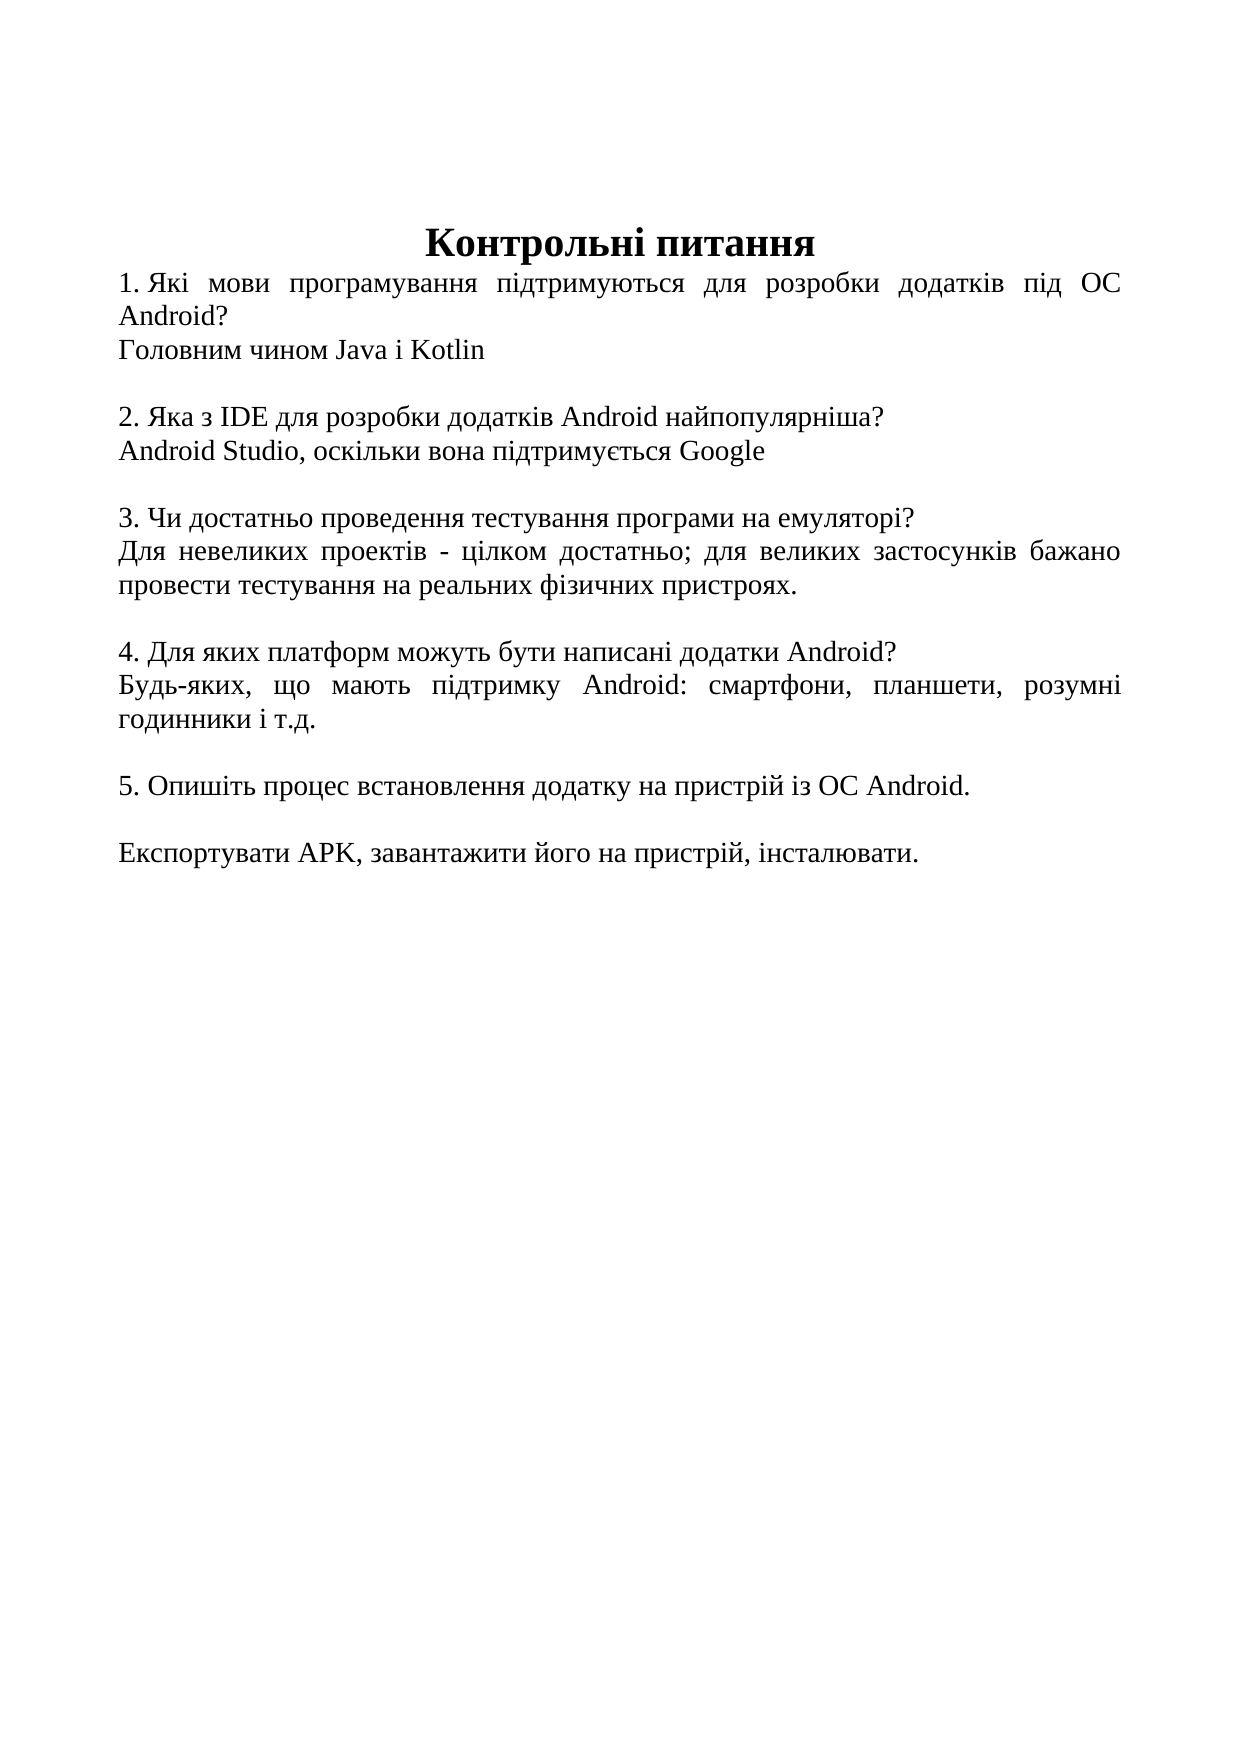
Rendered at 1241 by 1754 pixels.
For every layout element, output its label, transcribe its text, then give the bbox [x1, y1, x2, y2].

text Для невеликих проектів - цілком достатньо; для великих застосунків бажано провести тестування на реальних фізичних пристроях. [118, 533, 1122, 600]
text Будь-яких, що мають підтримку Android: смартфони, планшети, розумні годинники і т.д. [118, 667, 1122, 734]
text Експортувати APK, завантажити його на пристрій, інсталювати. [118, 835, 1122, 869]
text 3. Чи достатньо проведення тестування програми на емуляторі? [118, 500, 1122, 533]
list Опишіть процес встановлення додатку на пристрій із ОС Android. [118, 768, 1122, 802]
text Android Studio, оскільки вона підтримується Google [118, 433, 1122, 466]
list Які мови програмування підтримуються для розробки додатків під ОС Android? [118, 265, 1122, 332]
text Головним чином Java і Kotlin [118, 332, 1122, 366]
text 2. Яка з IDE для розробки додатків Android найпопулярніша? [118, 399, 1122, 433]
text Контрольні питання [118, 217, 1122, 265]
list Для яких платформ можуть бути написані додатки Android? [118, 634, 1122, 667]
